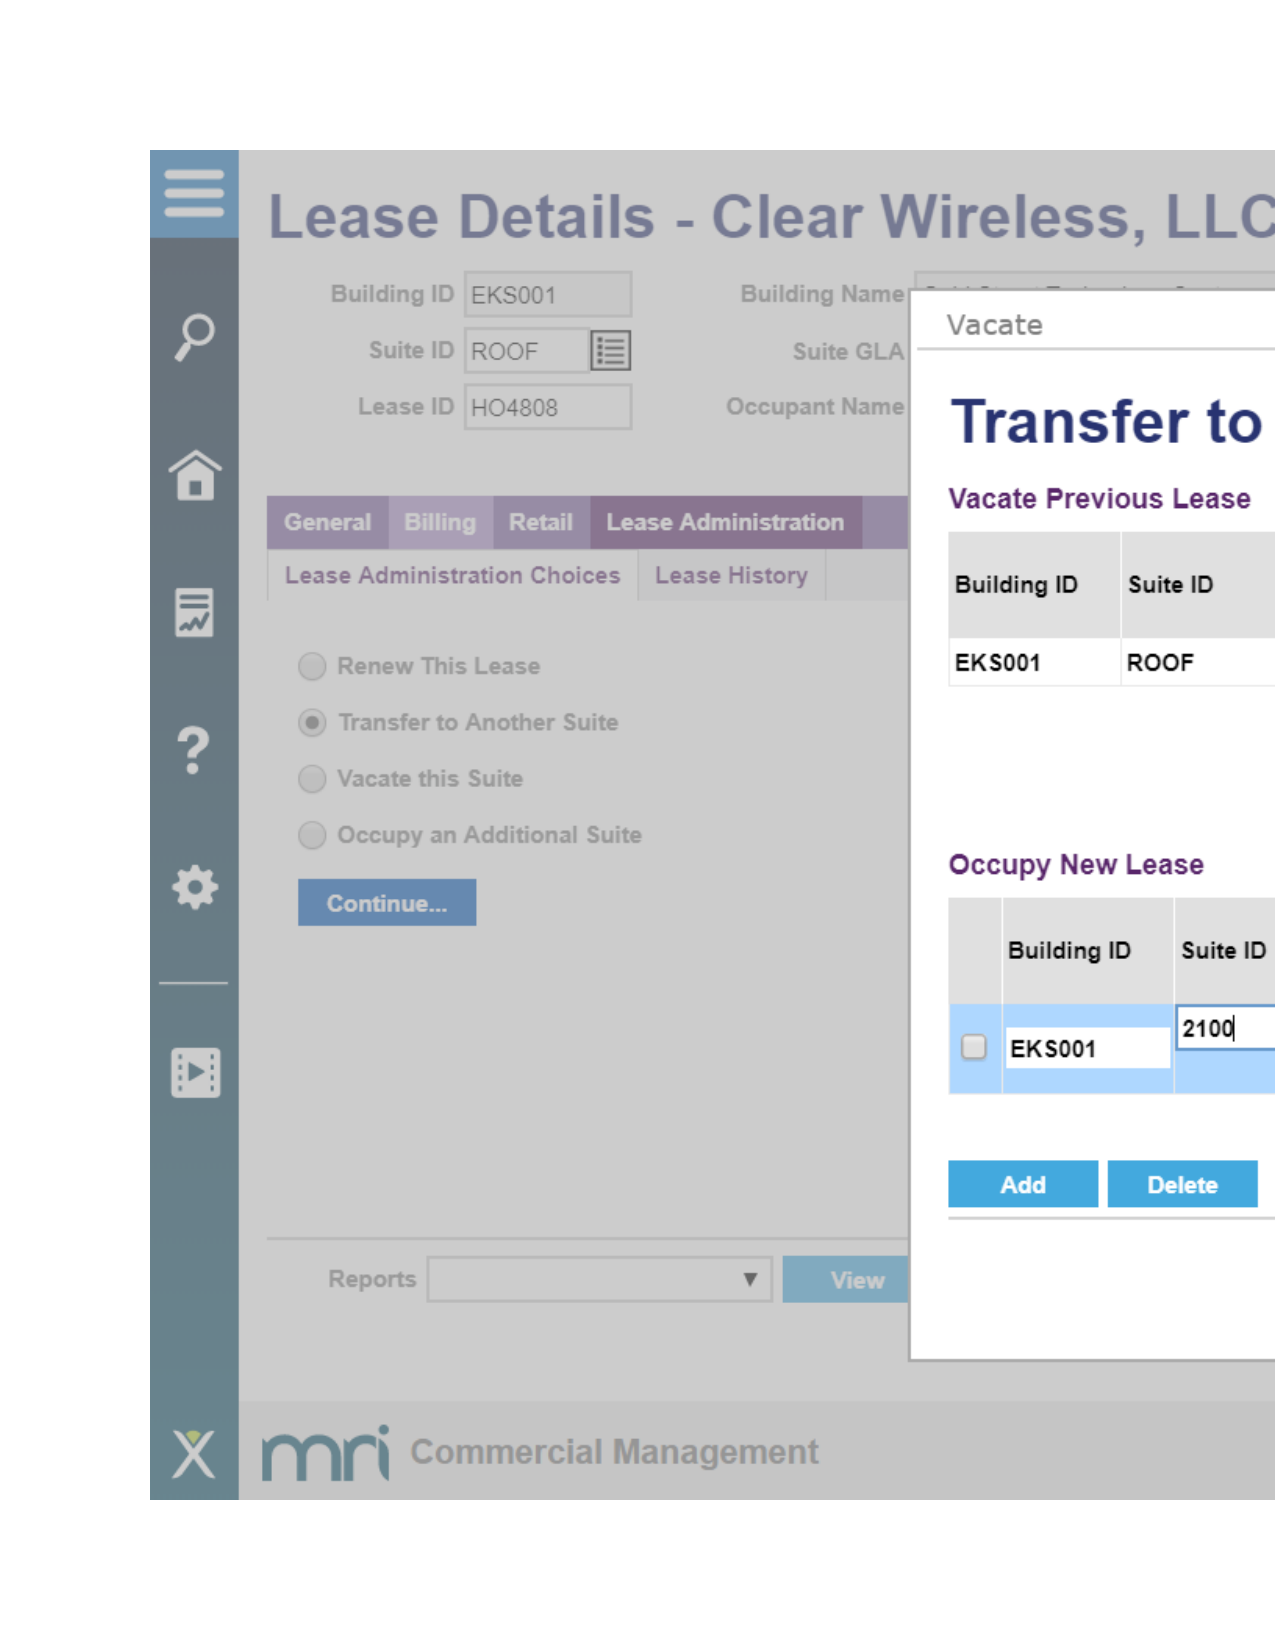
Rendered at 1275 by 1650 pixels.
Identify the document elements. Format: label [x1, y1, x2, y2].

picture [150, 150, 1275, 1500]
